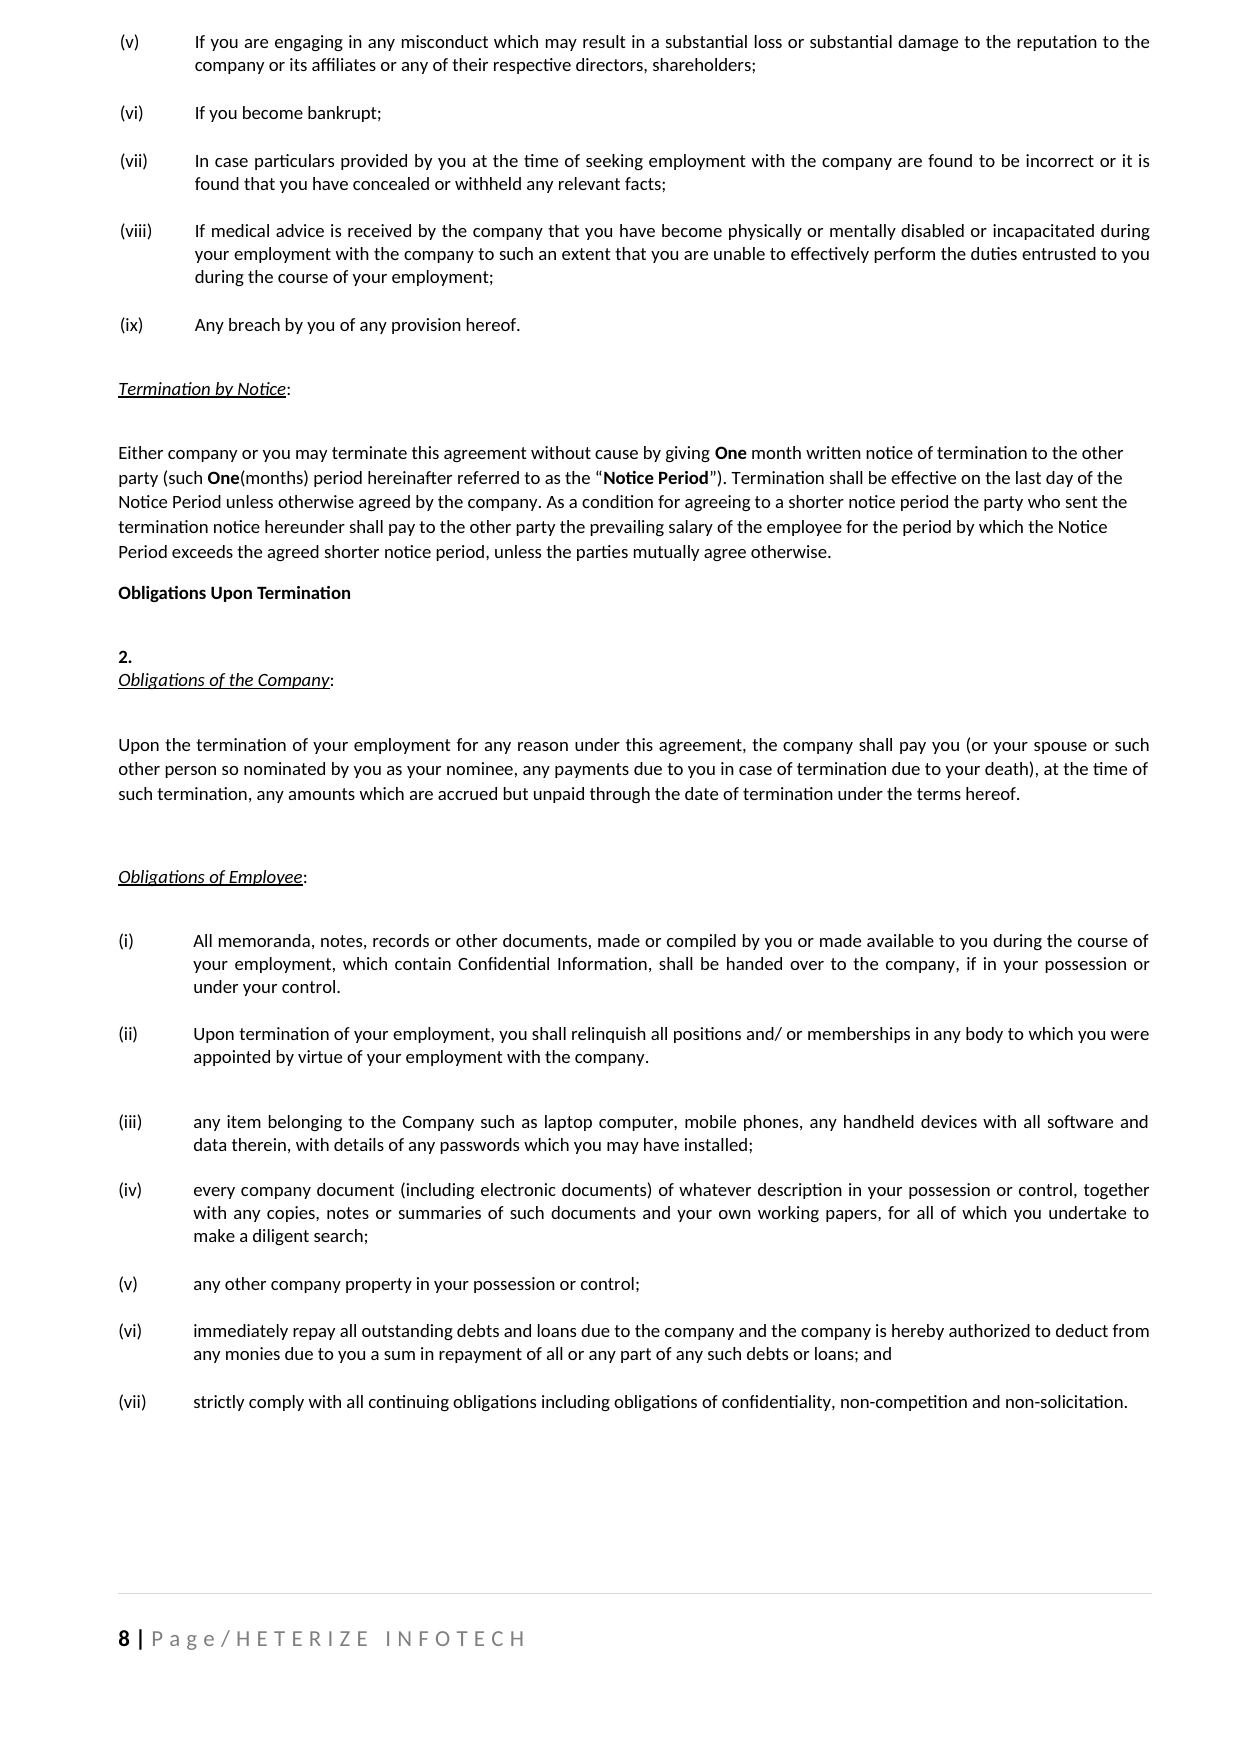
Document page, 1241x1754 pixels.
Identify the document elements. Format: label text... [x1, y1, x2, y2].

list every company document (including electronic documents) of whatever description in your possession or control, together with any copies, notes or summaries of such documents and your own working papers, for all of which you undertake to make a diligent search; [118, 1178, 1152, 1247]
list Obligations Upon Termination [118, 581, 1152, 604]
list Termination by Notice: [118, 377, 1152, 400]
list If medical advice is received by the company that you have become physically or mentally disabled or incapacitated during your employment with the company to such an extent that you are unable to effectively perform the duties entrusted to you during the course of your employment; [119, 219, 1152, 288]
list Obligations of Employee: [118, 865, 1152, 888]
list If you are engaging in any misconduct which may result in a substantial loss or substantial damage to the reputation to the company or its affiliates or any of their respective directors, shareholders; [119, 31, 1152, 76]
text Either company or you may terminate this agreement without cause by giving One month written notice of termination to the other party (such One(months) period hereinafter referred to as the “Notice Period”). Termination shall be effective on the last day of the Notice Period unless otherwise agreed by the company. As a condition for agreeing to a shorter notice period the party who sent the termination notice hereunder shall pay to the other party the prevailing salary of the employee for the period by which the Notice Period exceeds the agreed shorter notice period, unless the parties mutually agree otherwise. [118, 441, 1152, 563]
list All memoranda, notes, records or other documents, made or compiled by you or made available to you during the course of your employment, which contain Confidential Information, shall be handed over to the company, if in your possession or under your control. [118, 929, 1152, 998]
list Upon termination of your employment, you shall relinquish all positions and/ or memberships in any body to which you were appointed by virtue of your employment with the company. [118, 1023, 1152, 1068]
list immediately repay all outstanding debts and loans due to the company and the company is hereby authorized to deduct from any monies due to you a sum in repayment of all or any part of any such debts or loans; and [118, 1319, 1152, 1365]
list strictly comply with all continuing obligations including obligations of confidentiality, non-competition and non-solicitation. [118, 1390, 1152, 1413]
list If you become bankrupt; [119, 101, 1152, 124]
list any item belonging to the Company such as laptop computer, mobile phones, any handheld devices with all software and data therein, with details of any passwords which you may have installed; [118, 1110, 1152, 1156]
list Obligations of the Company: [118, 668, 1152, 691]
text Upon the termination of your employment for any reason under this agreement, the company shall pay you (or your spouse or such other person so nominated by you as your nominee, any payments due to you in case of termination due to your death), at the time of such termination, any amounts which are accrued but unpaid through the date of termination under the terms hereof. [118, 733, 1152, 805]
list any other company property in your possession or control; [118, 1272, 1152, 1295]
list Any breach by you of any provision hereof. [119, 313, 1152, 336]
list In case particulars provided by you at the time of seeking employment with the company are found to be incorrect or it is found that you have concealed or withheld any relevant facts; [119, 149, 1152, 194]
